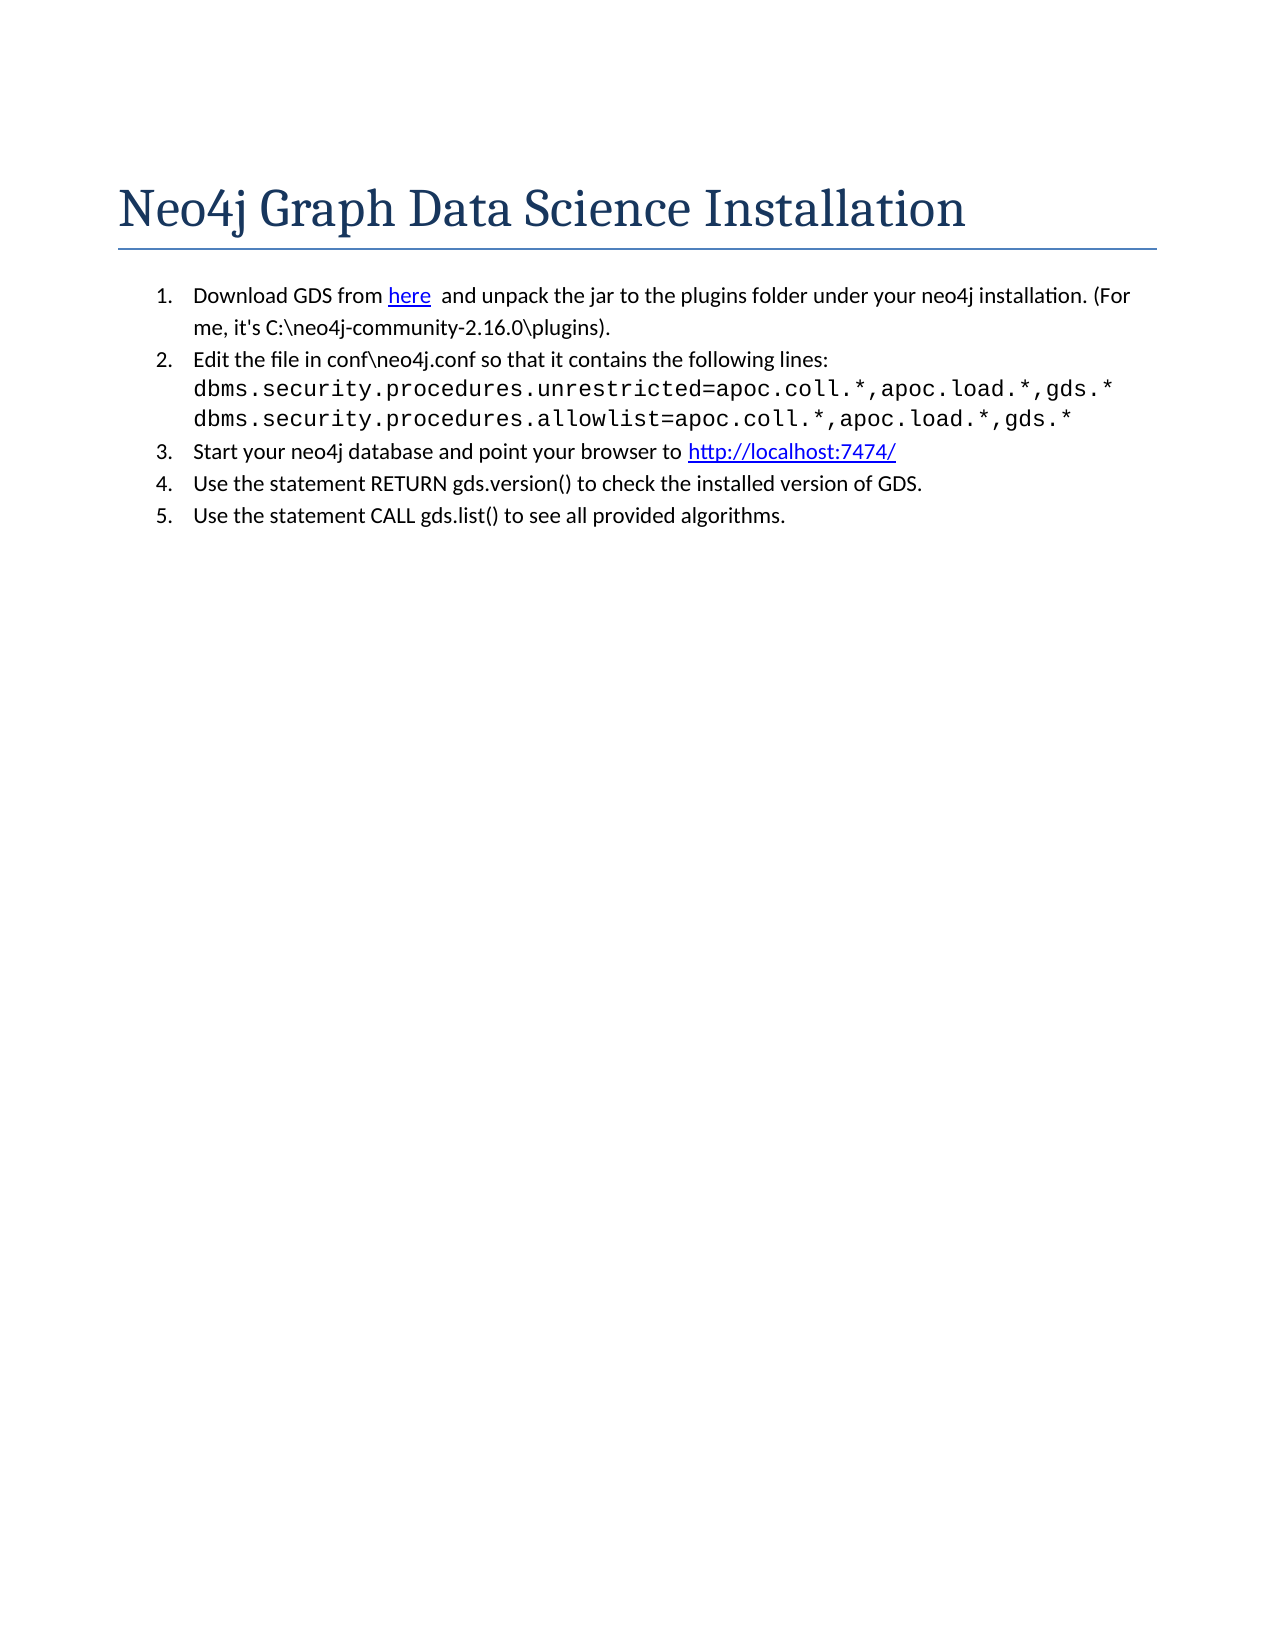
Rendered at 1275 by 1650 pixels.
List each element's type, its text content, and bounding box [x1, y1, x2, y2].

list Use the statement RETURN gds.version() to check the installed version of GDS. [156, 469, 1157, 497]
list Start your neo4j database and point your browser to http://localhost:7474/ [156, 437, 1157, 465]
title Neo4j Graph Data Science Installation [118, 177, 1157, 248]
list Download GDS from here and unpack the jar to the plugins folder under your neo4j installation. (For me, it's C:\neo4j-community-2.16.0\plugins). [156, 281, 1157, 341]
list Use the statement CALL gds.list() to see all provided algorithms. [156, 501, 1157, 529]
list Edit the file in conf\neo4j.conf so that it contains the following lines: dbms.security.procedures.unrestricted=apoc.coll.*,apoc.load.*,gds.* dbms.security.procedures.allowlist=apoc.coll.*,apoc.load.*,gds.* [156, 346, 1157, 433]
